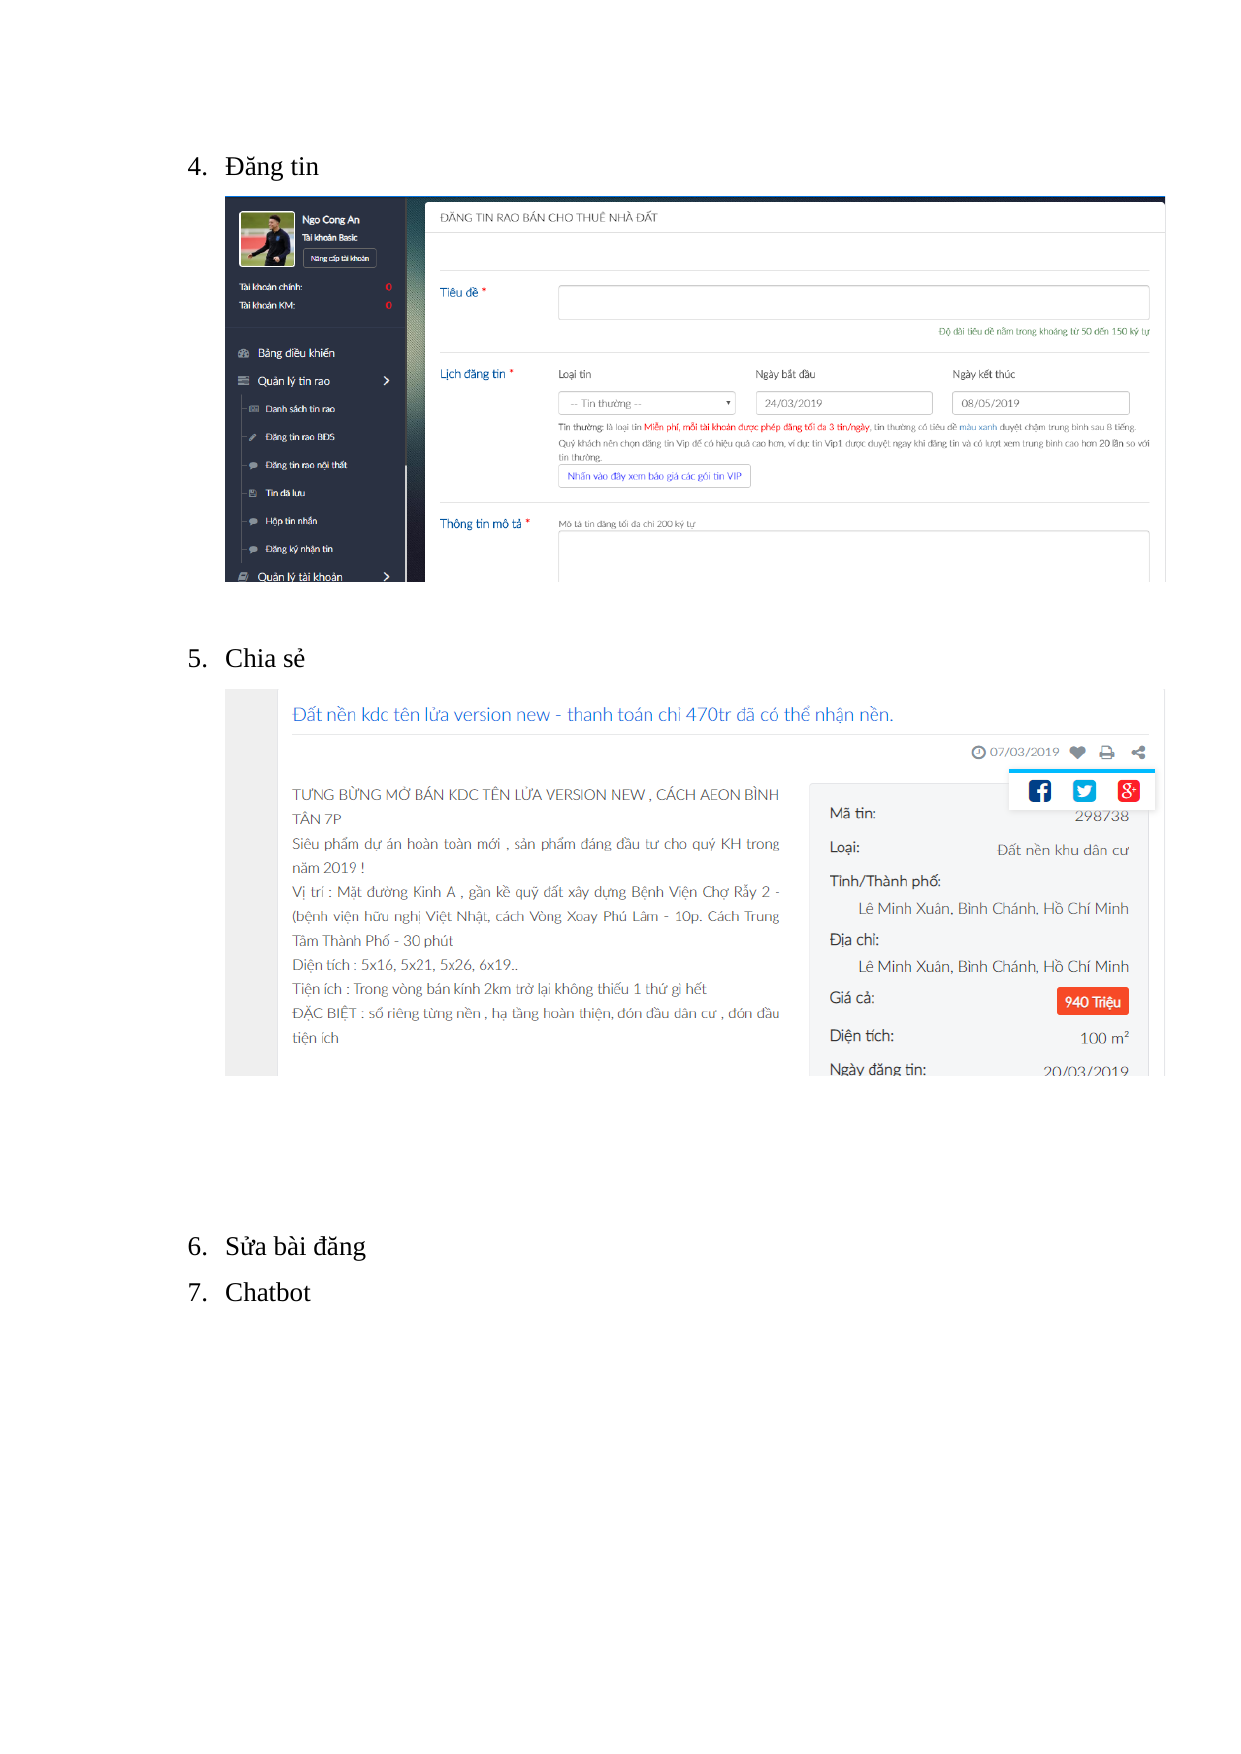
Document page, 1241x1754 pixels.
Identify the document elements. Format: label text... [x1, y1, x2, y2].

list Đăng tin [187, 150, 1090, 181]
list Chatbot [187, 1277, 1090, 1308]
picture [225, 196, 1166, 582]
list Chia sẻ [187, 642, 1090, 674]
picture [225, 689, 1166, 1076]
list Sửa bài đăng [187, 1230, 1090, 1261]
